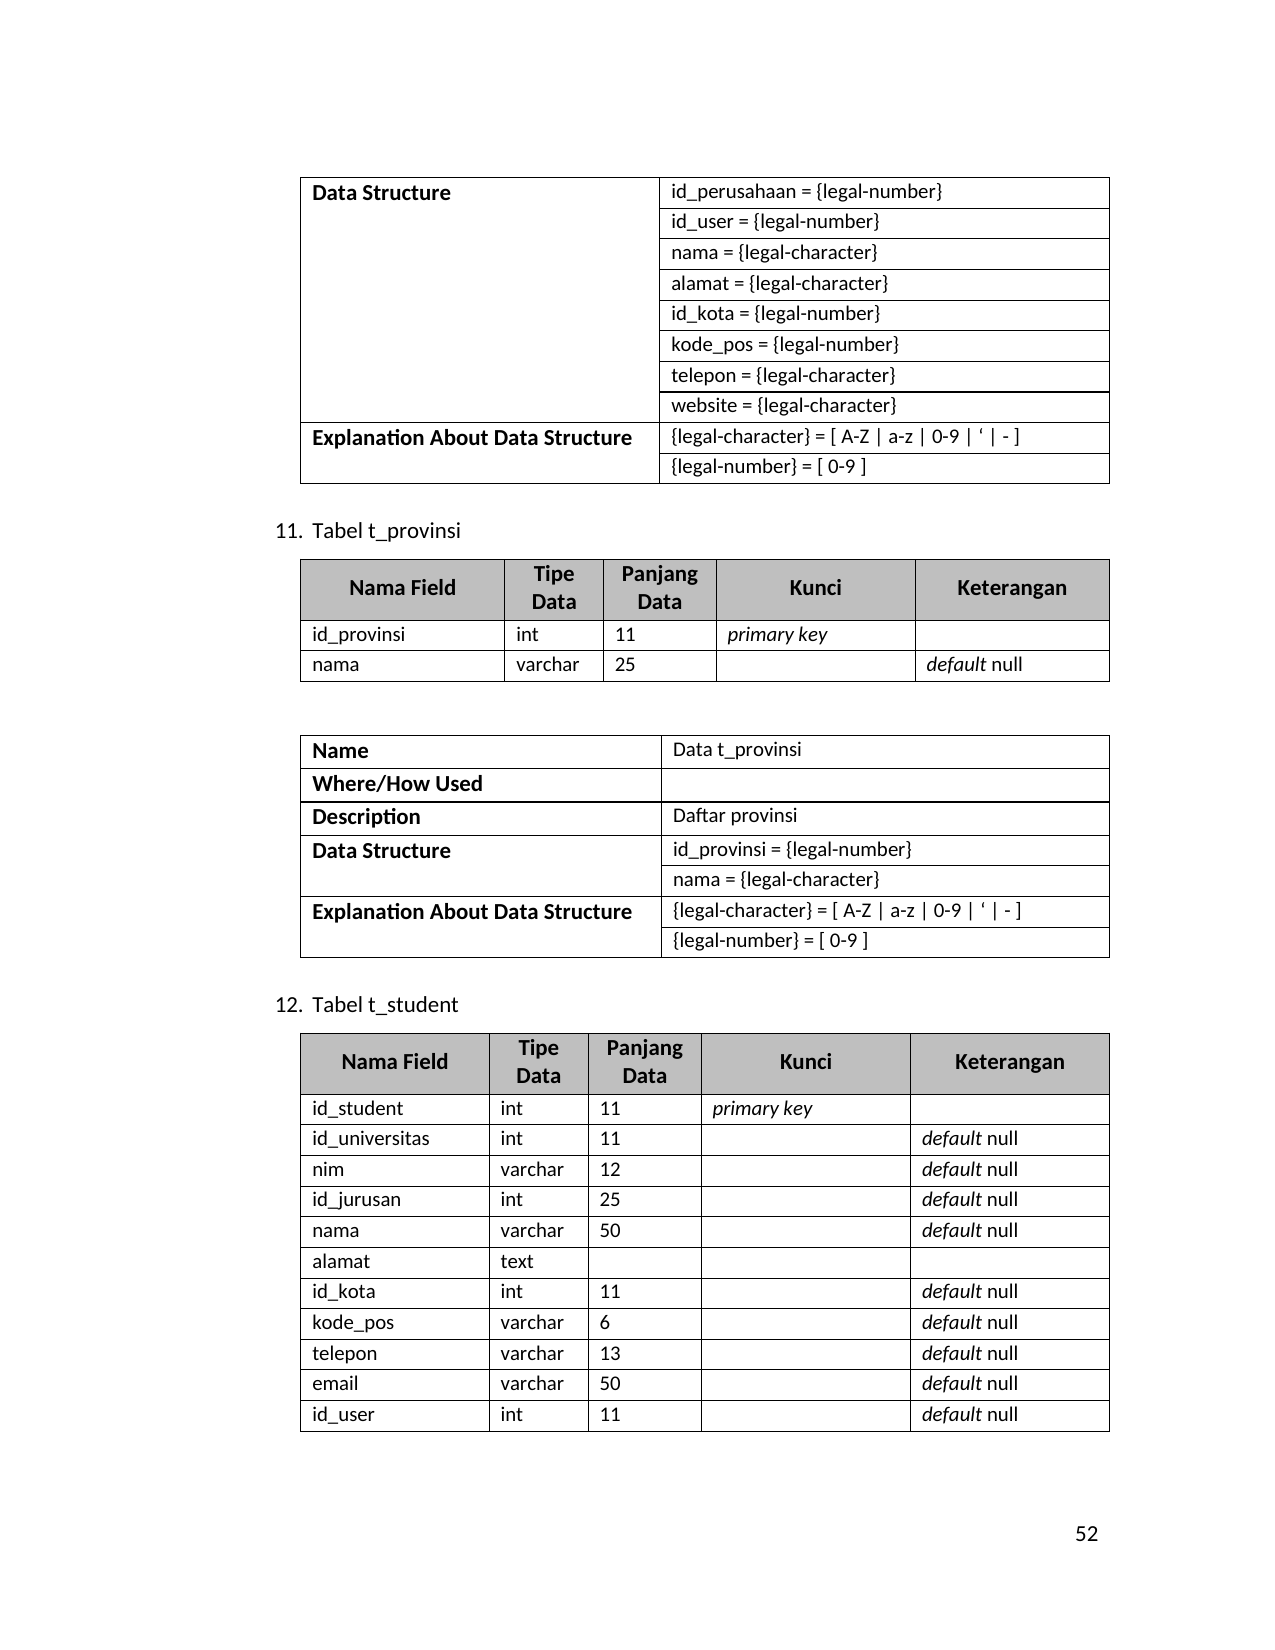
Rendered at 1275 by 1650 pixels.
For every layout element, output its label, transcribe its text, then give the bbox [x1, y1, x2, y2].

table_cell default null [916, 651, 1109, 681]
table_header Panjang Data [604, 560, 716, 620]
table_cell text [490, 1248, 588, 1277]
table_cell nama [301, 651, 504, 681]
table_header Tipe Data [490, 1034, 588, 1094]
table_cell varchar [490, 1309, 588, 1339]
table_cell default null [911, 1156, 1109, 1186]
table_cell {legal-character} = [ A-Z | a-z | 0-9 | ‘ | - ] [660, 423, 1109, 453]
table_cell Data Structure [301, 178, 659, 422]
table_cell [702, 1156, 910, 1186]
table_cell id_jurusan [301, 1187, 489, 1216]
table_cell varchar [490, 1340, 588, 1369]
table_cell id_user = {legal-number} [660, 209, 1109, 238]
table_cell 25 [589, 1187, 701, 1216]
table_cell id_user [301, 1401, 489, 1431]
table_cell id_universitas [301, 1125, 489, 1155]
table_cell int [490, 1401, 588, 1431]
table_header Keterangan [911, 1034, 1109, 1094]
table_header Keterangan [916, 560, 1109, 620]
table_cell varchar [505, 651, 603, 681]
table_cell id_kota = {legal-number} [660, 301, 1109, 330]
table_header Kunci [717, 560, 915, 620]
table_cell Description [301, 803, 661, 835]
table_cell Data Structure [301, 836, 661, 896]
list Tabel t_student [274, 990, 1098, 1018]
table_cell [702, 1309, 910, 1339]
table_cell [702, 1279, 910, 1308]
table_cell int [490, 1095, 588, 1124]
table_header Data t_provinsi [662, 736, 1109, 768]
table_cell Daftar provinsi [662, 803, 1109, 835]
table_cell id_student [301, 1095, 489, 1124]
table_cell int [490, 1279, 588, 1308]
table_cell id_provinsi = {legal-number} [662, 836, 1109, 865]
table_cell int [505, 621, 603, 650]
table_cell [662, 769, 1109, 801]
table_cell primary key [717, 621, 915, 650]
table_cell primary key [702, 1095, 910, 1124]
table_cell 11 [589, 1401, 701, 1431]
table_cell [702, 1340, 910, 1369]
table_cell id_provinsi [301, 621, 504, 650]
table_cell 11 [604, 621, 716, 650]
table_cell varchar [490, 1217, 588, 1247]
table_cell default null [911, 1125, 1109, 1155]
table_cell id_perusahaan = {legal-number} [660, 178, 1109, 208]
table_cell 11 [589, 1125, 701, 1155]
table_cell nama = {legal-character} [662, 866, 1109, 896]
table_header Tipe Data [505, 560, 603, 620]
list Tabel t_provinsi [274, 516, 1098, 544]
table_header Kunci [702, 1034, 910, 1094]
table_cell [702, 1248, 910, 1277]
table_cell [717, 651, 915, 681]
table_cell nama = {legal-character} [660, 239, 1109, 269]
table_cell 50 [589, 1370, 701, 1400]
table_cell kode_pos = {legal-number} [660, 331, 1109, 361]
table_cell Where/How Used [301, 769, 661, 801]
table_cell {legal-character} = [ A-Z | a-z | 0-9 | ‘ | - ] [662, 897, 1109, 927]
table_cell default null [911, 1217, 1109, 1247]
table_cell 50 [589, 1217, 701, 1247]
table_cell int [490, 1187, 588, 1216]
table_cell default null [911, 1187, 1109, 1216]
table_cell alamat [301, 1248, 489, 1277]
table_cell [911, 1095, 1109, 1124]
table_cell 11 [589, 1279, 701, 1308]
table_cell [589, 1248, 701, 1277]
table_cell nama [301, 1217, 489, 1247]
table_cell 6 [589, 1309, 701, 1339]
table_cell 12 [589, 1156, 701, 1186]
table_cell 13 [589, 1340, 701, 1369]
table_cell Explanation About Data Structure [301, 423, 659, 483]
table_cell email [301, 1370, 489, 1400]
table_cell default null [911, 1340, 1109, 1369]
table_cell varchar [490, 1370, 588, 1400]
table_cell {legal-number} = [ 0-9 ] [662, 928, 1109, 957]
table_cell kode_pos [301, 1309, 489, 1339]
table_cell 25 [604, 651, 716, 681]
table_header Panjang Data [589, 1034, 701, 1094]
table_cell [911, 1248, 1109, 1277]
table_cell default null [911, 1370, 1109, 1400]
table_cell [702, 1370, 910, 1400]
table_cell id_kota [301, 1279, 489, 1308]
table_cell nim [301, 1156, 489, 1186]
table_header Name [301, 736, 661, 768]
table_cell [702, 1125, 910, 1155]
table_header Nama Field [301, 1034, 489, 1094]
table_cell default null [911, 1401, 1109, 1431]
table_cell telepon [301, 1340, 489, 1369]
table_header Nama Field [301, 560, 504, 620]
table_cell telepon = {legal-character} [660, 362, 1109, 391]
table_cell website = {legal-character} [660, 393, 1109, 422]
table_cell [702, 1187, 910, 1216]
table_cell int [490, 1125, 588, 1155]
table_cell [702, 1401, 910, 1431]
table_cell default null [911, 1279, 1109, 1308]
table_cell 11 [589, 1095, 701, 1124]
table_cell [702, 1217, 910, 1247]
table_cell {legal-number} = [ 0-9 ] [660, 454, 1109, 483]
table_cell [916, 621, 1109, 650]
table_cell varchar [490, 1156, 588, 1186]
table_cell alamat = {legal-character} [660, 270, 1109, 299]
table_cell default null [911, 1309, 1109, 1339]
table_cell Explanation About Data Structure [301, 897, 661, 957]
